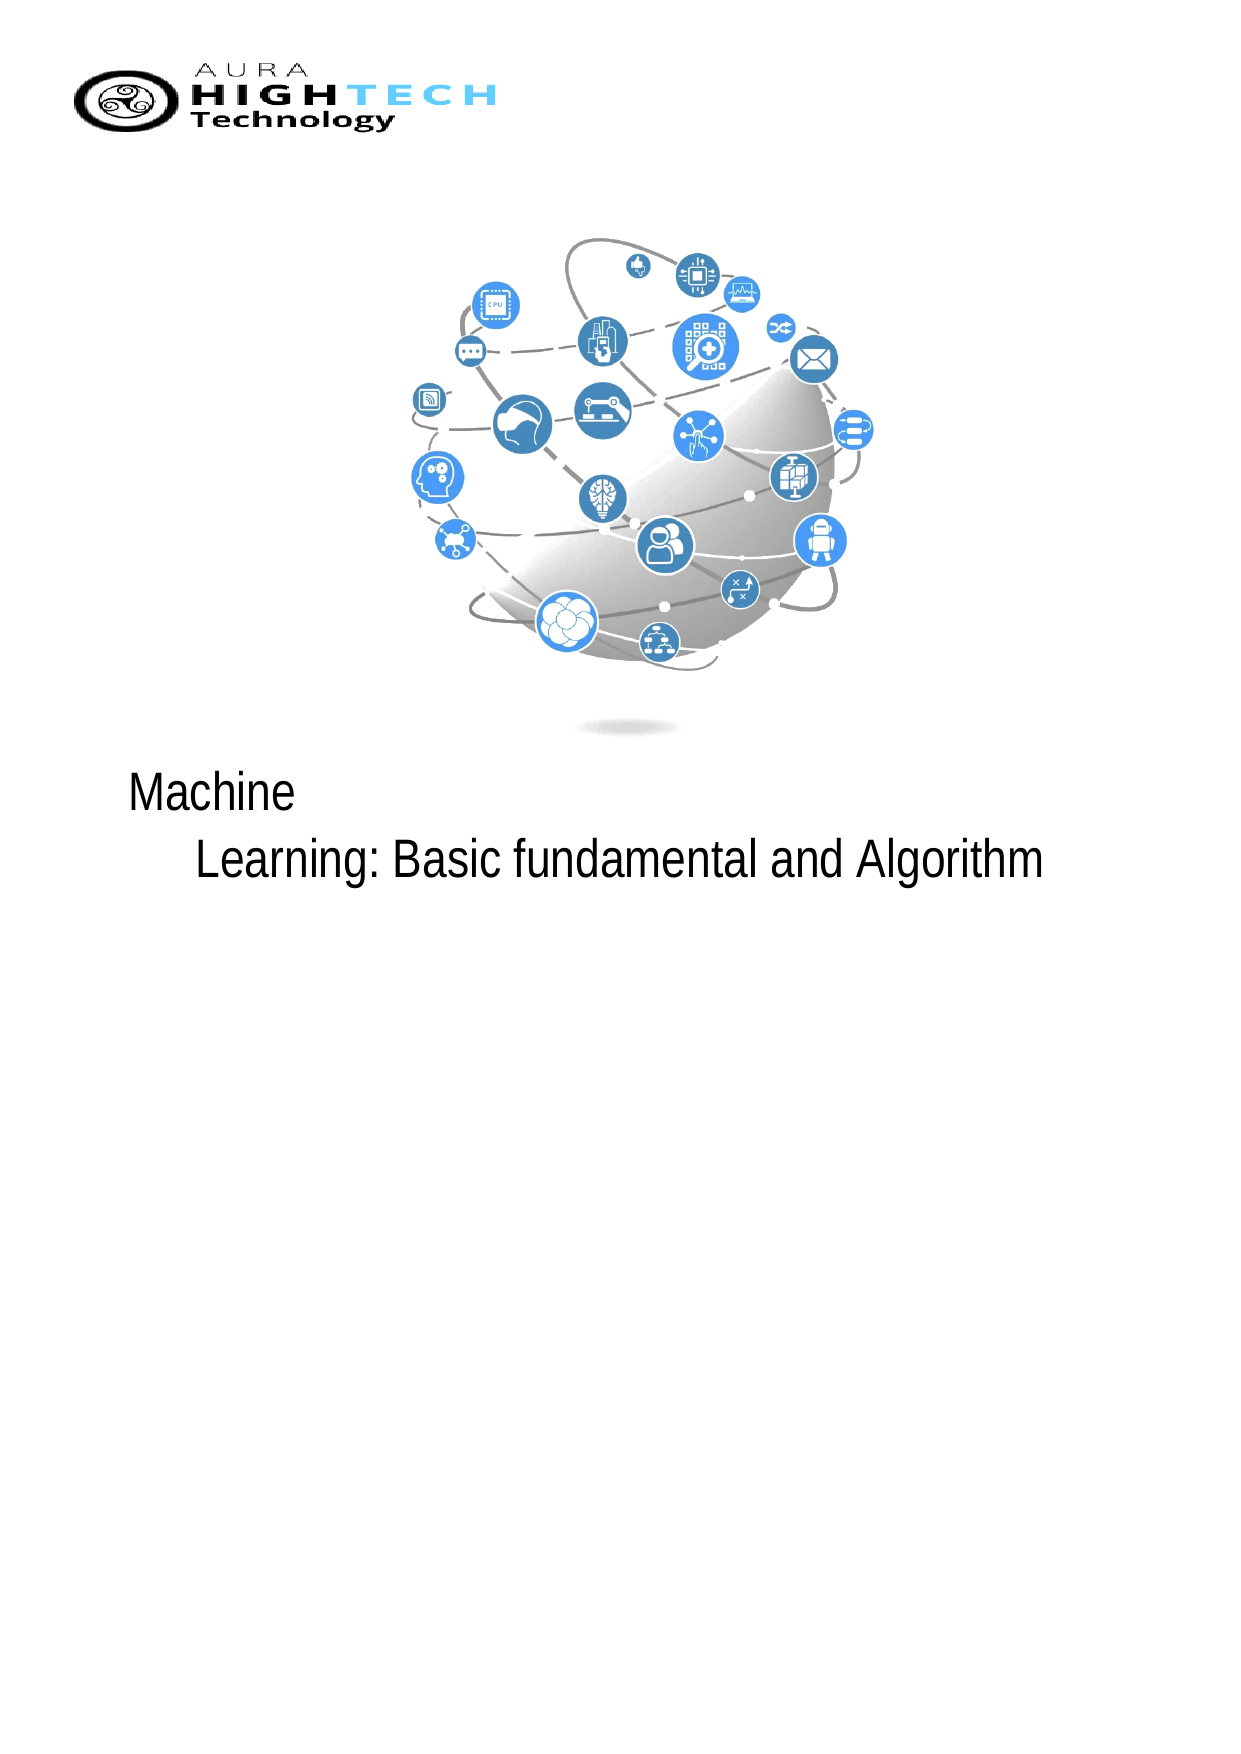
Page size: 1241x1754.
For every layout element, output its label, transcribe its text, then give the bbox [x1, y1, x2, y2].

text Machine Learning: Basic fundamental and Algorithm [112, 759, 1128, 889]
picture [0, 0, 932, 751]
